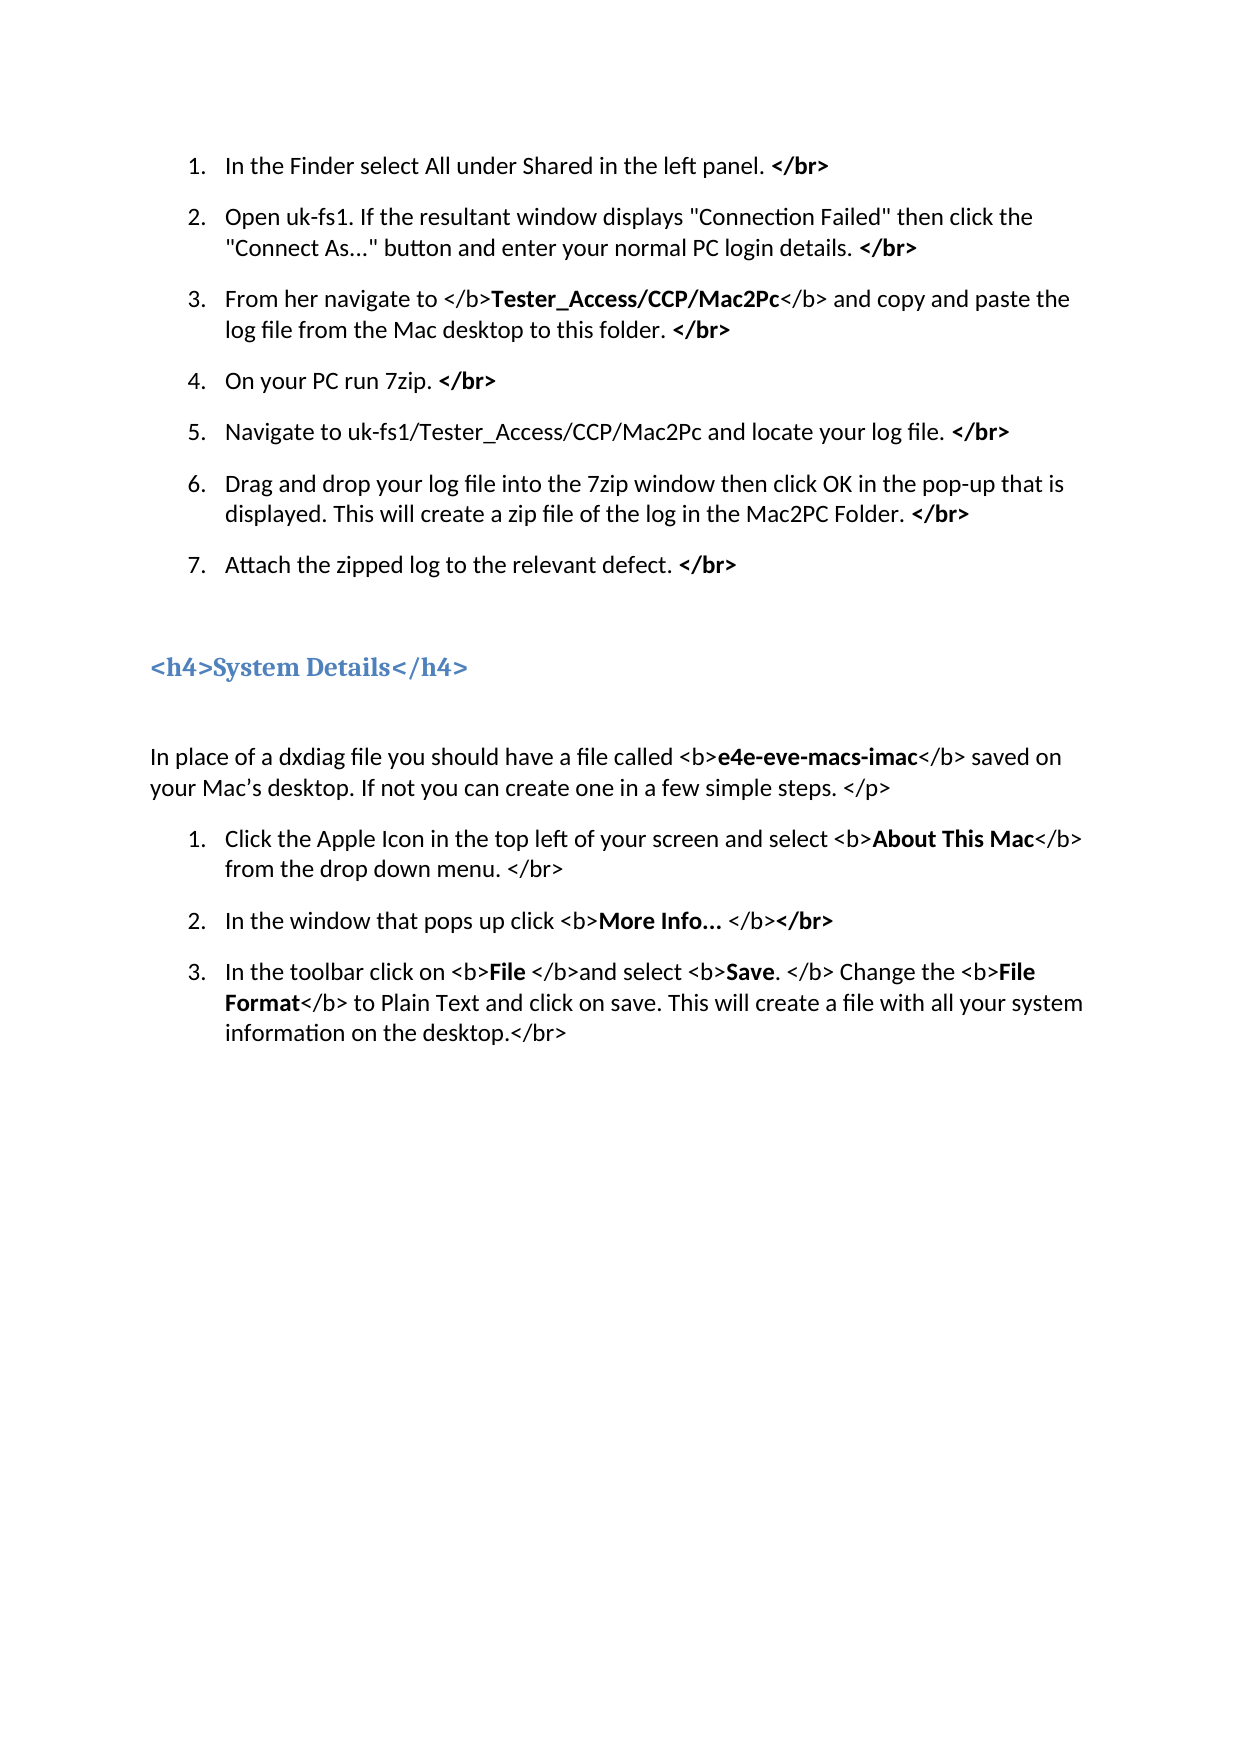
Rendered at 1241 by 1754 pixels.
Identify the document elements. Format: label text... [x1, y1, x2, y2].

list In the toolbar click on <b>File </b>and select <b>Save. </b> Change the <b>File Format</b> to Plain Text and click on save. This will create a file with all your system information on the desktop.</br> [187, 956, 1090, 1048]
subtitle <h4>System Details</h4> [150, 652, 1090, 683]
list Attach the zipped log to the relevant defect. </br> [187, 550, 1090, 580]
text In place of a dxdiag file you should have a file called <b>e4e-eve-macs-imac</b> saved on your Mac’s desktop. If not you can create one in a few simple steps. </p> [150, 741, 1090, 802]
list Click the Apple Icon in the top left of your screen and select <b>About This Mac</b> from the drop down menu. </br> [187, 823, 1090, 884]
list Navigate to uk-fs1/Tester_Access/CCP/Mac2Pc and locate your log file. </br> [187, 416, 1090, 447]
list In the Finder select All under Shared in the left panel. </br> [187, 150, 1090, 181]
list On your PC run 7zip. </br> [187, 365, 1090, 396]
list Drag and drop your log file into the 7zip window then click OK in the pop-up that is displayed. This will create a zip file of the log in the Mac2PC Folder. </br> [187, 468, 1090, 529]
list From her navigate to </b>Tester_Access/CCP/Mac2Pc</b> and copy and paste the log file from the Mac desktop to this folder. </br> [187, 283, 1090, 344]
list Open uk-fs1. If the resultant window displays "Connection Failed" then click the "Connect As..." button and enter your normal PC login details. </br> [187, 201, 1090, 262]
list In the window that pops up click <b>More Info... </b></br> [187, 905, 1090, 935]
